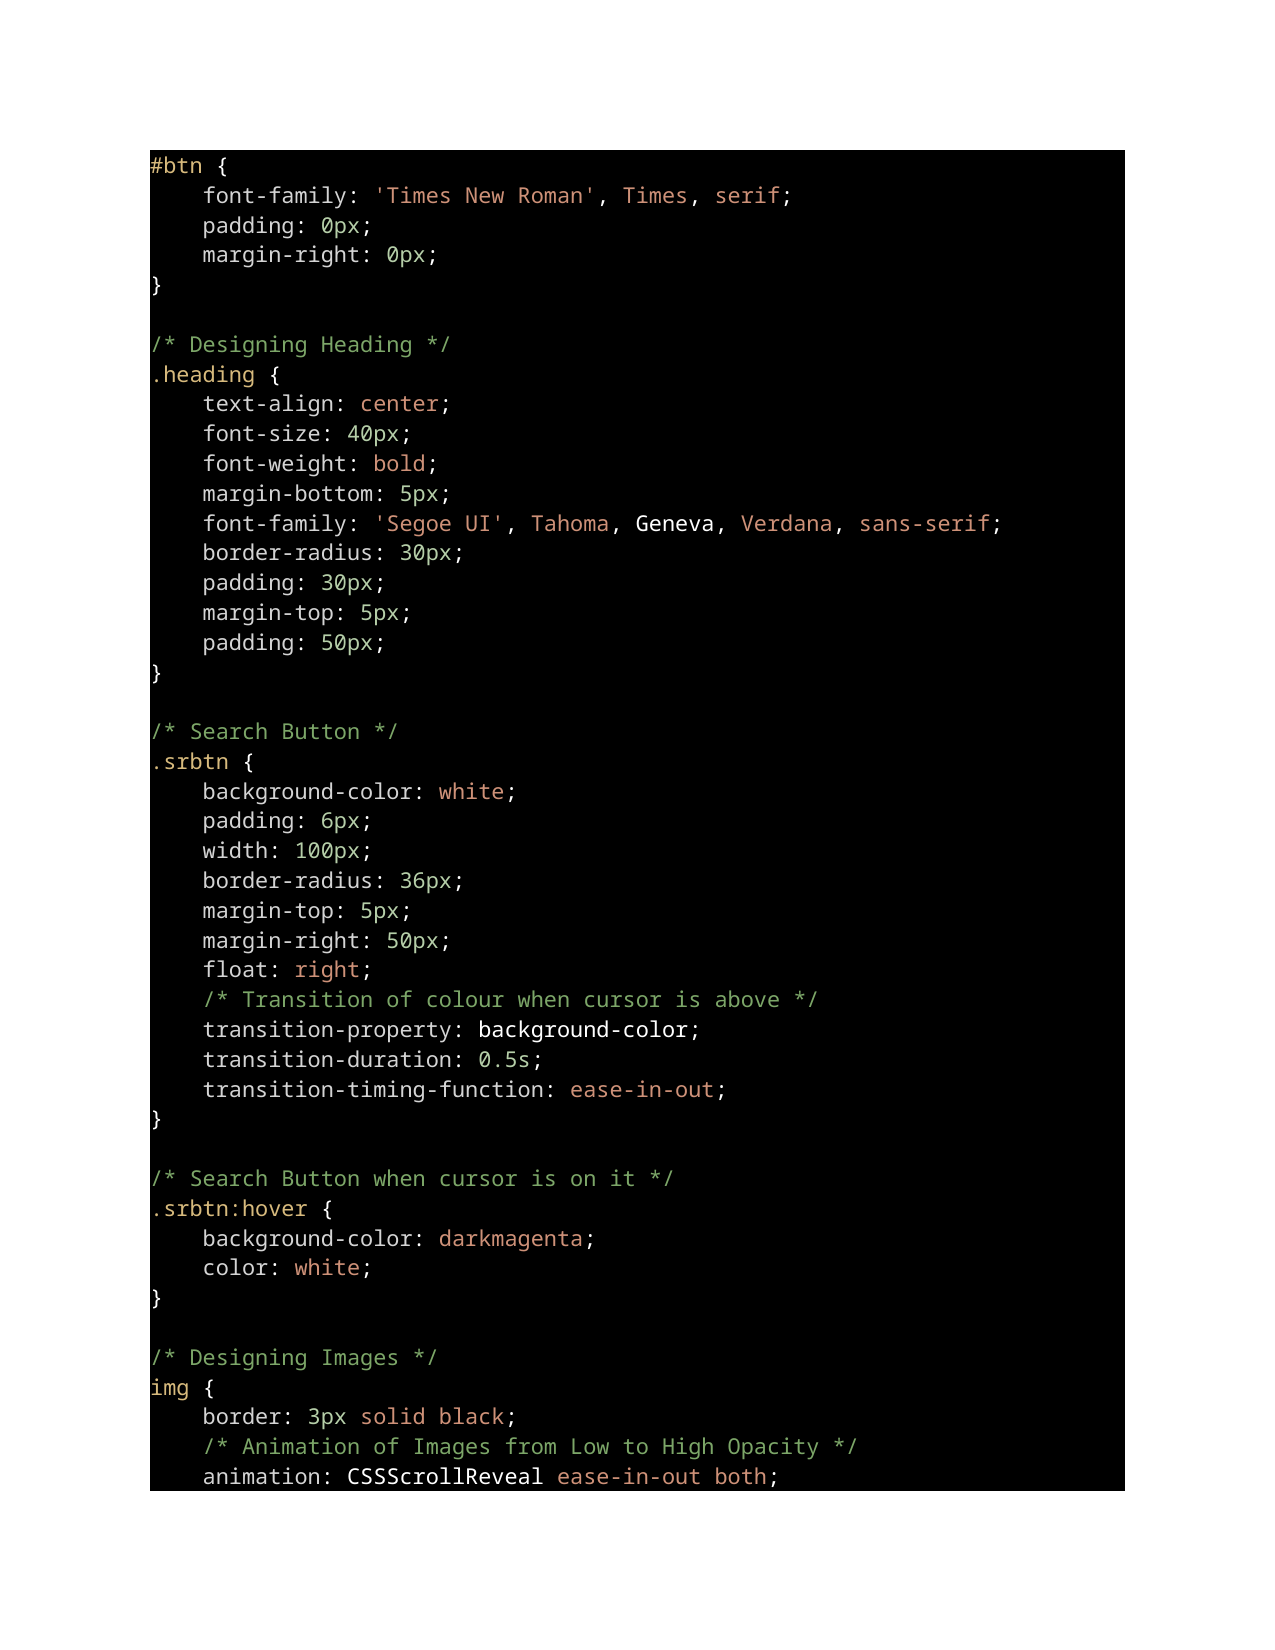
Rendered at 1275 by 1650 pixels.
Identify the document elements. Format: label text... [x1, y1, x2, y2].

text .heading { [150, 358, 1125, 388]
text /* Transition of colour when cursor is above */ [150, 984, 1125, 1014]
text transition-timing-function: ease-in-out; [150, 1073, 1125, 1103]
text font-family: 'Times New Roman', Times, serif; [150, 180, 1125, 209]
text margin-right: 0px; [150, 239, 1125, 269]
text border: 3px solid black; [150, 1401, 1125, 1431]
text } [150, 1103, 1125, 1133]
text .srbtn { [150, 746, 1125, 776]
text /* Search Button */ [150, 716, 1125, 746]
text width: 100px; [150, 835, 1125, 865]
text .srbtn:hover { [150, 1193, 1125, 1222]
text /* Designing Heading */ [150, 329, 1125, 358]
text transition-duration: 0.5s; [150, 1044, 1125, 1073]
text text-align: center; [150, 388, 1125, 418]
text margin-top: 5px; [150, 597, 1125, 627]
text margin-right: 50px; [150, 924, 1125, 954]
text padding: 50px; [150, 627, 1125, 656]
text color: white; [150, 1252, 1125, 1282]
text img { [150, 1371, 1125, 1401]
text } [150, 656, 1125, 686]
text transition-property: background-color; [150, 1014, 1125, 1044]
text background-color: darkmagenta; [150, 1222, 1125, 1252]
text border-radius: 36px; [150, 865, 1125, 895]
text font-weight: bold; [150, 448, 1125, 478]
text padding: 30px; [150, 567, 1125, 597]
text padding: 6px; [150, 805, 1125, 835]
text background-color: white; [150, 776, 1125, 805]
text #btn { [150, 150, 1125, 180]
text border-radius: 30px; [150, 537, 1125, 567]
text margin-bottom: 5px; [150, 478, 1125, 507]
text font-size: 40px; [150, 418, 1125, 448]
text /* Animation of Images from Low to High Opacity */ [150, 1431, 1125, 1461]
text /* Designing Images */ [150, 1342, 1125, 1371]
text font-family: 'Segoe UI', Tahoma, Geneva, Verdana, sans-serif; [150, 507, 1125, 537]
text margin-top: 5px; [150, 895, 1125, 924]
text float: right; [150, 954, 1125, 984]
text animation: CSSScrollReveal ease-in-out both; [150, 1461, 1125, 1491]
text /* Search Button when cursor is on it */ [150, 1163, 1125, 1193]
text } [150, 1282, 1125, 1312]
text } [150, 269, 1125, 299]
text padding: 0px; [150, 209, 1125, 239]
